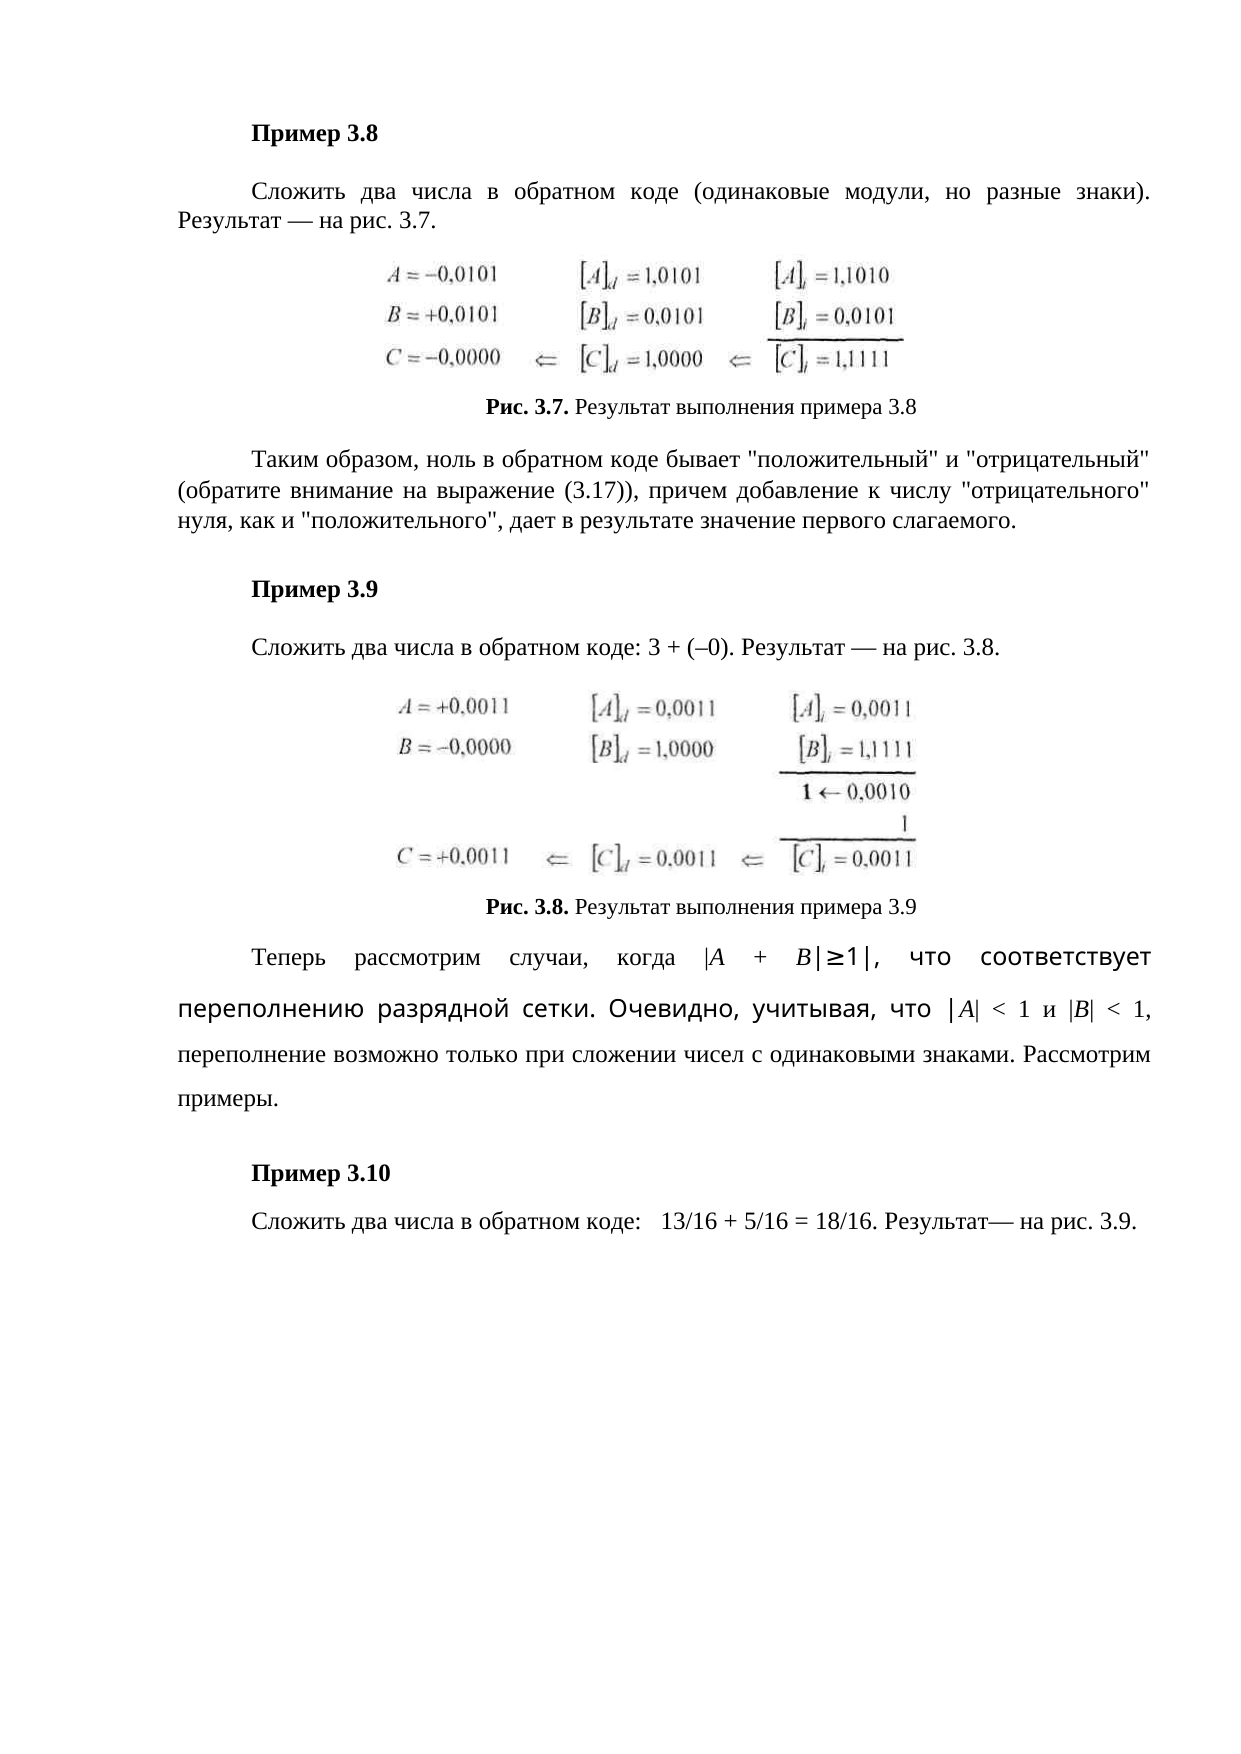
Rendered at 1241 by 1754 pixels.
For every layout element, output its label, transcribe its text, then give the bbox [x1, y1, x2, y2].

text Сложить два числа в обратном коде (одинаковые модули, но разные знаки). Результат — на рис. 3.7. [177, 176, 1152, 234]
text Пример 3.9 [177, 574, 1152, 603]
text Теперь рассмотрим случаи, когда |A + BA| < 1 и |B| < 1, переполнение возможно только при сложении чисел с одинаковыми знаками. Рассмотрим примеры. [177, 938, 1152, 1112]
picture [364, 675, 934, 882]
text Рис. 3.7. Результат выполнения примера 3.8 [177, 393, 1152, 419]
text Пример 3.10 [177, 1158, 1152, 1186]
text Сложить два числа в обратном коде: 13/16 + 5/16 = 18/16. Результат— на рис. 3.9. [177, 1206, 1152, 1235]
text Сложить два числа в обратном коде: 3 + (–0). Результат — на рис. 3.8. [177, 632, 1152, 661]
picture [376, 254, 914, 385]
text Пример 3.8 [177, 118, 1152, 147]
text Рис. 3.8. Результат выполнения примера 3.9 [177, 893, 1152, 919]
text Таким образом, ноль в обратном коде бывает "положительный" и "отрицательный" (обратите внимание на выражение (3.17)), причем добавление к числу "отрицательного" нуля, как и "положительного", дает в результате значение первого слагаемого. [177, 444, 1151, 533]
